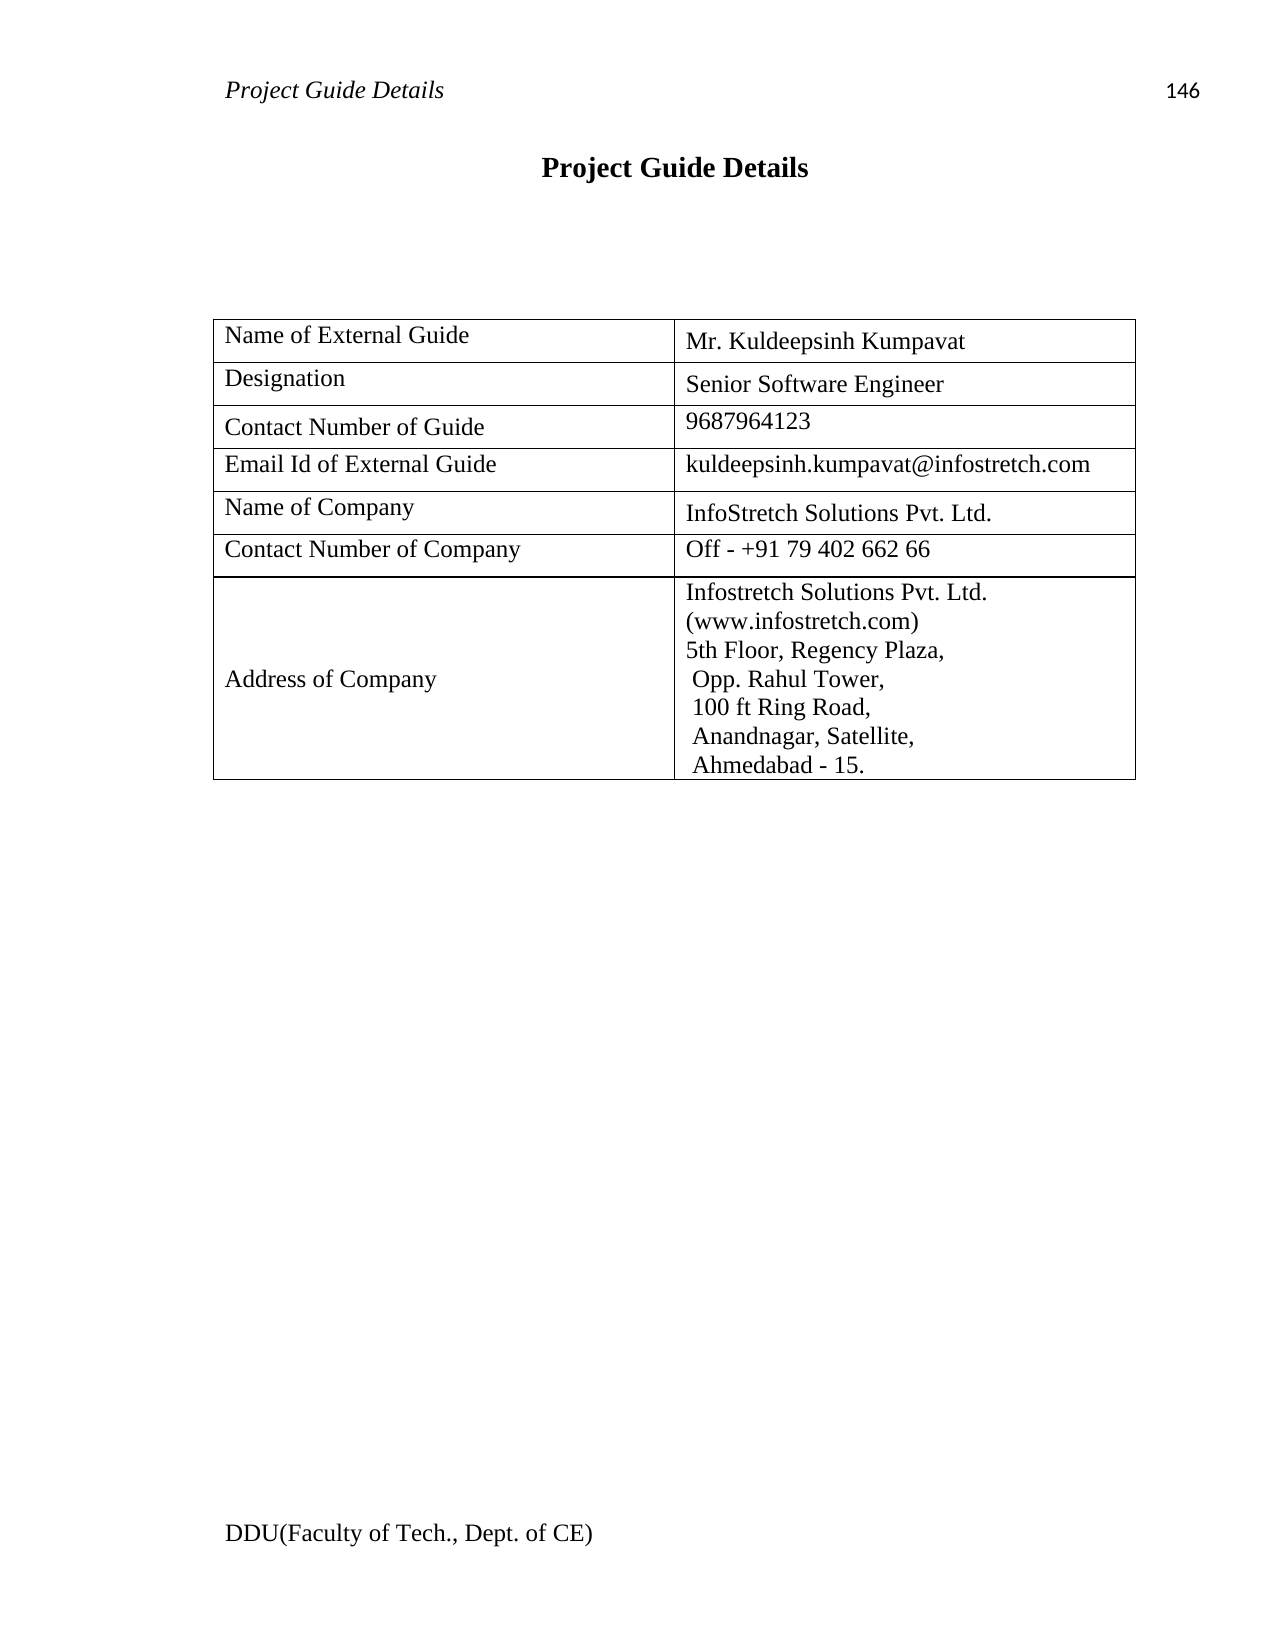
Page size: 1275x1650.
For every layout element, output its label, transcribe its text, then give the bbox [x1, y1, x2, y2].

table_cell Address of Company [214, 578, 674, 779]
table_cell Email Id of External Guide [214, 449, 674, 491]
table_cell Name of Company [214, 492, 674, 533]
table_header Mr. Kuldeepsinh Kumpavat [675, 320, 1135, 362]
table_cell Designation [214, 363, 674, 405]
table_cell Senior Software Engineer [675, 363, 1135, 405]
table_cell Off - +91 79 402 662 66 [675, 535, 1135, 576]
text Project Guide Details [225, 150, 1125, 183]
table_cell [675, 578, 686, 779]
table_header Name of External Guide [214, 320, 674, 362]
table_cell Contact Number of Guide [214, 406, 674, 448]
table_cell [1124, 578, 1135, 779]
table_cell InfoStretch Solutions Pvt. Ltd. [675, 492, 1135, 533]
table_cell 9687964123 [675, 406, 1135, 448]
table_cell Contact Number of Company [214, 535, 674, 576]
table_cell kuldeepsinh.kumpavat@infostretch.com [675, 449, 1135, 491]
